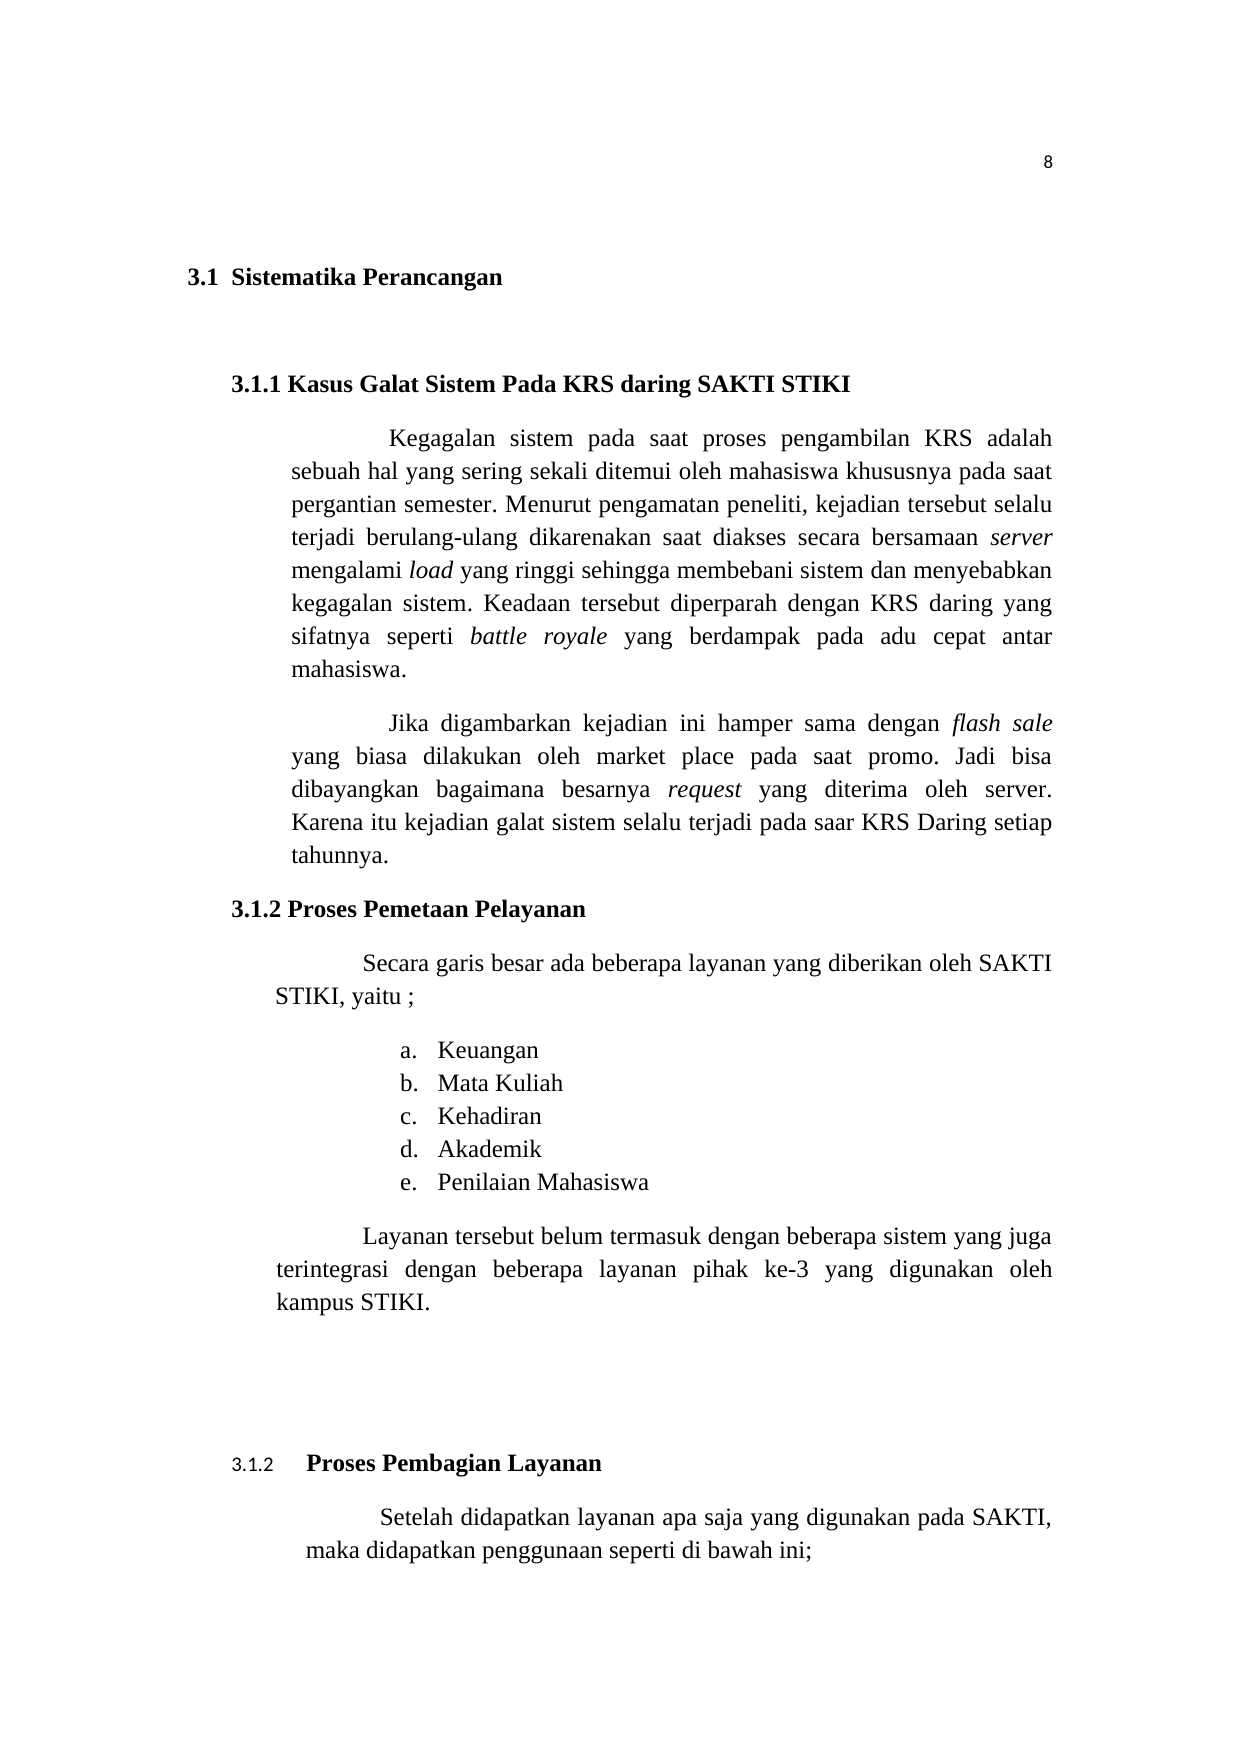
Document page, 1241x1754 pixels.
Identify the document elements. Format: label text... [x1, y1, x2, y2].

list Secara garis besar ada beberapa layanan yang diberikan oleh SAKTI STIKI, yaitu ; [275, 948, 1053, 1010]
list Setelah didapatkan layanan apa saja yang digunakan pada SAKTI, maka didapatkan penggunaan seperti di bawah ini; [306, 1502, 1053, 1564]
list Penilaian Mahasiswa [400, 1167, 1053, 1196]
list Layanan tersebut belum termasuk dengan beberapa sistem yang juga terintegrasi dengan beberapa layanan pihak ke-3 yang digunakan oleh kampus STIKI. [276, 1221, 1053, 1316]
list 3.1.1 Kasus Galat Sistem Pada KRS daring SAKTI STIKI [187, 369, 1053, 398]
list Kegagalan sistem pada saat proses pengambilan KRS adalah sebuah hal yang sering sekali ditemui oleh mahasiswa khususnya pada saat pergantian semester. Menurut pengamatan peneliti, kejadian tersebut selalu terjadi berulang-ulang dikarenakan saat diakses secara bersamaan server mengalami load yang ringgi sehingga membebani sistem dan menyebabkan kegagalan sistem. Keadaan tersebut diperparah dengan KRS daring yang sifatnya seperti battle royale yang berdampak pada adu cepat antar mahasiswa. [187, 423, 1053, 683]
list Keuangan [400, 1035, 1053, 1064]
list 3.1.2 Proses Pemetaan Pelayanan [187, 894, 1053, 923]
list Proses Pembagian Layanan [231, 1448, 1053, 1477]
list Kehadiran [400, 1101, 1053, 1130]
list 3.1 Sistematika Perancangan [187, 262, 1053, 291]
list Mata Kuliah [400, 1068, 1053, 1097]
list Akademik [400, 1134, 1053, 1163]
list Jika digambarkan kejadian ini hamper sama dengan flash sale yang biasa dilakukan oleh market place pada saat promo. Jadi bisa dibayangkan bagaimana besarnya request yang diterima oleh server. Karena itu kejadian galat sistem selalu terjadi pada saar KRS Daring setiap tahunnya. [187, 708, 1053, 869]
